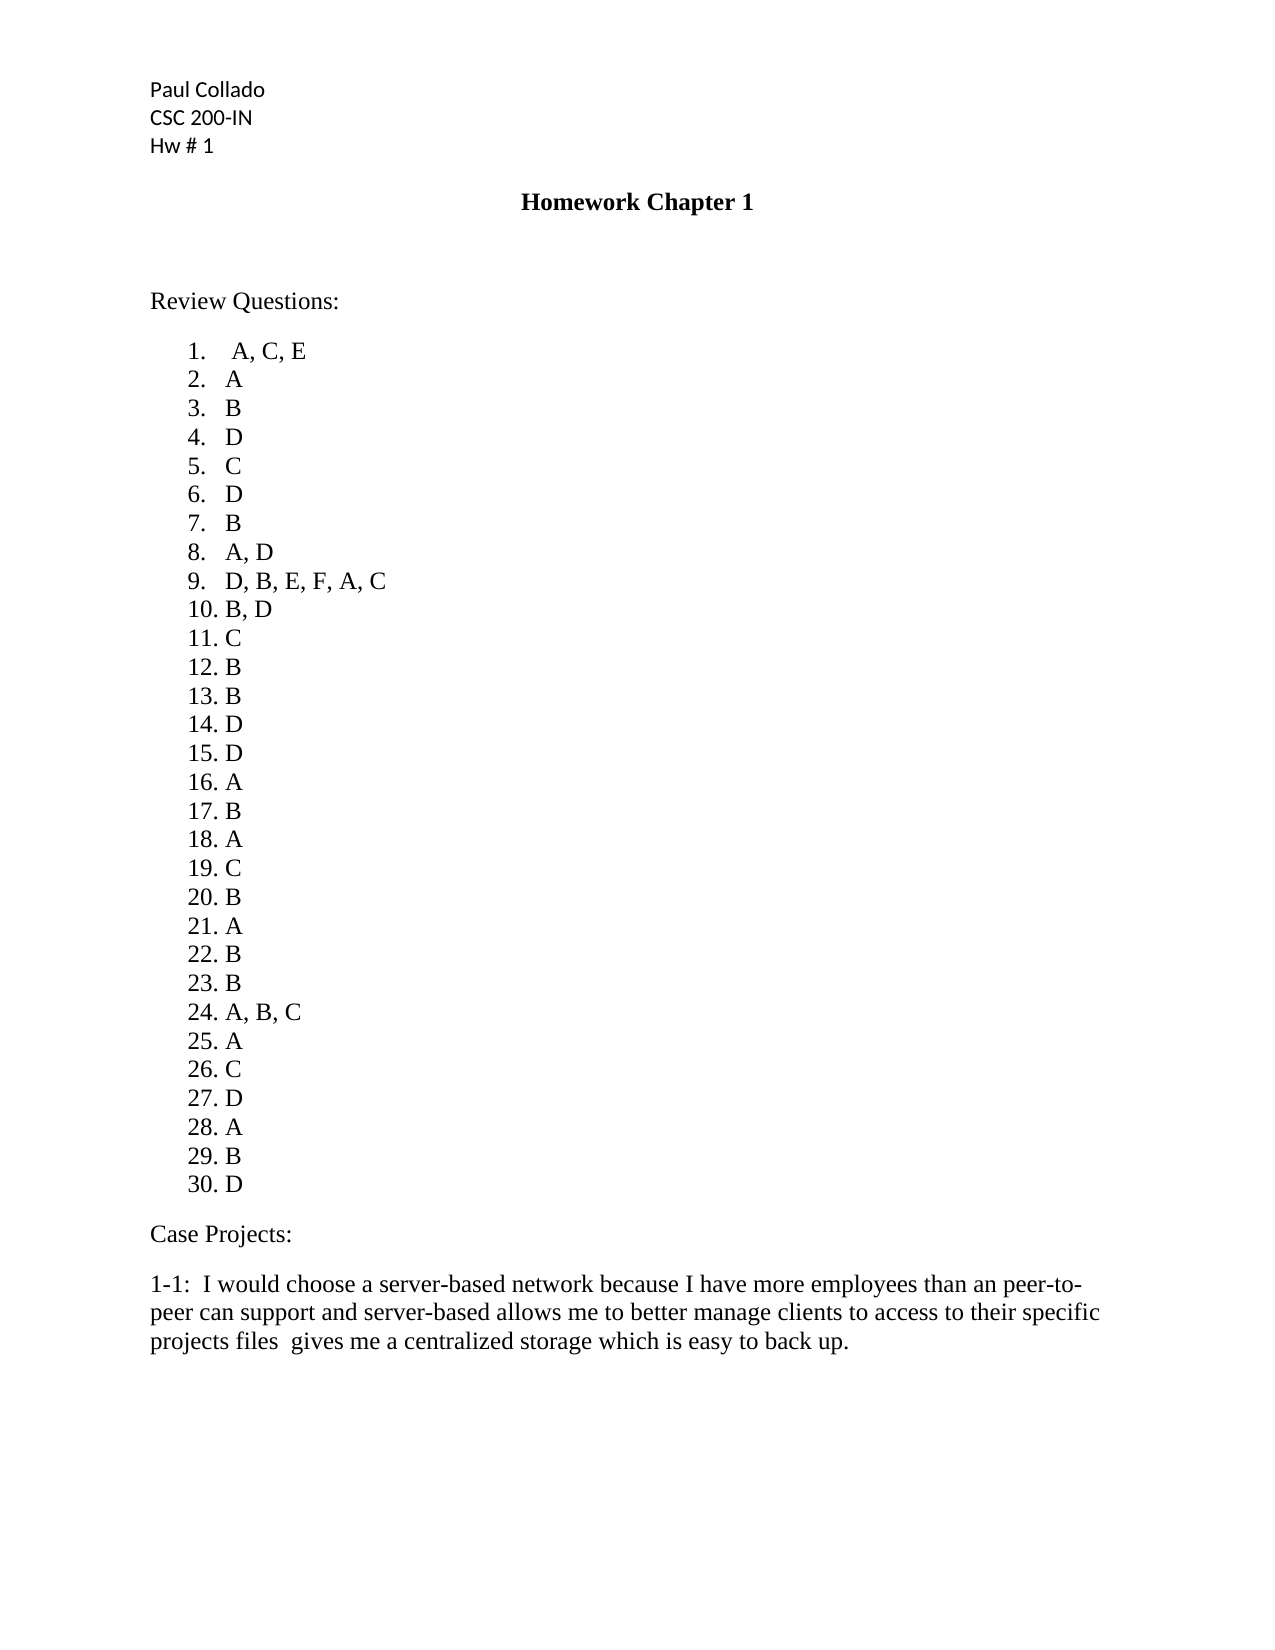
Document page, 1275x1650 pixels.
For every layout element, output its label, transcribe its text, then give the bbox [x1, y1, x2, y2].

list B [187, 882, 1125, 911]
list B [187, 681, 1125, 709]
list A [187, 911, 1125, 939]
list B [187, 939, 1125, 968]
list C [187, 853, 1125, 882]
list C [187, 1054, 1125, 1083]
list C [187, 623, 1125, 652]
list A, D [187, 537, 1125, 566]
list A [187, 767, 1125, 796]
list A [187, 824, 1125, 853]
list B [187, 968, 1125, 997]
text Homework Chapter 1 [150, 187, 1125, 216]
text Review Questions: [150, 286, 1125, 315]
list B [187, 652, 1125, 681]
list B [187, 508, 1125, 537]
list D [187, 738, 1125, 767]
list D [187, 422, 1125, 451]
list D [187, 479, 1125, 508]
list A [187, 364, 1125, 393]
text Case Projects: [150, 1219, 1125, 1248]
list B [187, 393, 1125, 422]
list C [187, 451, 1125, 479]
list D [187, 709, 1125, 738]
list A, C, E [187, 336, 1125, 364]
list A, B, C [187, 997, 1125, 1026]
list A [187, 1112, 1125, 1141]
list B [187, 1141, 1125, 1169]
list B [187, 796, 1125, 824]
list A [187, 1026, 1125, 1054]
list D, B, E, F, A, C [187, 566, 1125, 594]
text 1-1: I would choose a server-based network because I have more employees than an peer-to-peer can support and server-based allows me to better manage clients to access to their specific projects files gives me a centralized storage which is easy to back up. [150, 1269, 1125, 1355]
list D [187, 1169, 1125, 1198]
list D [187, 1083, 1125, 1112]
list B, D [187, 594, 1125, 623]
